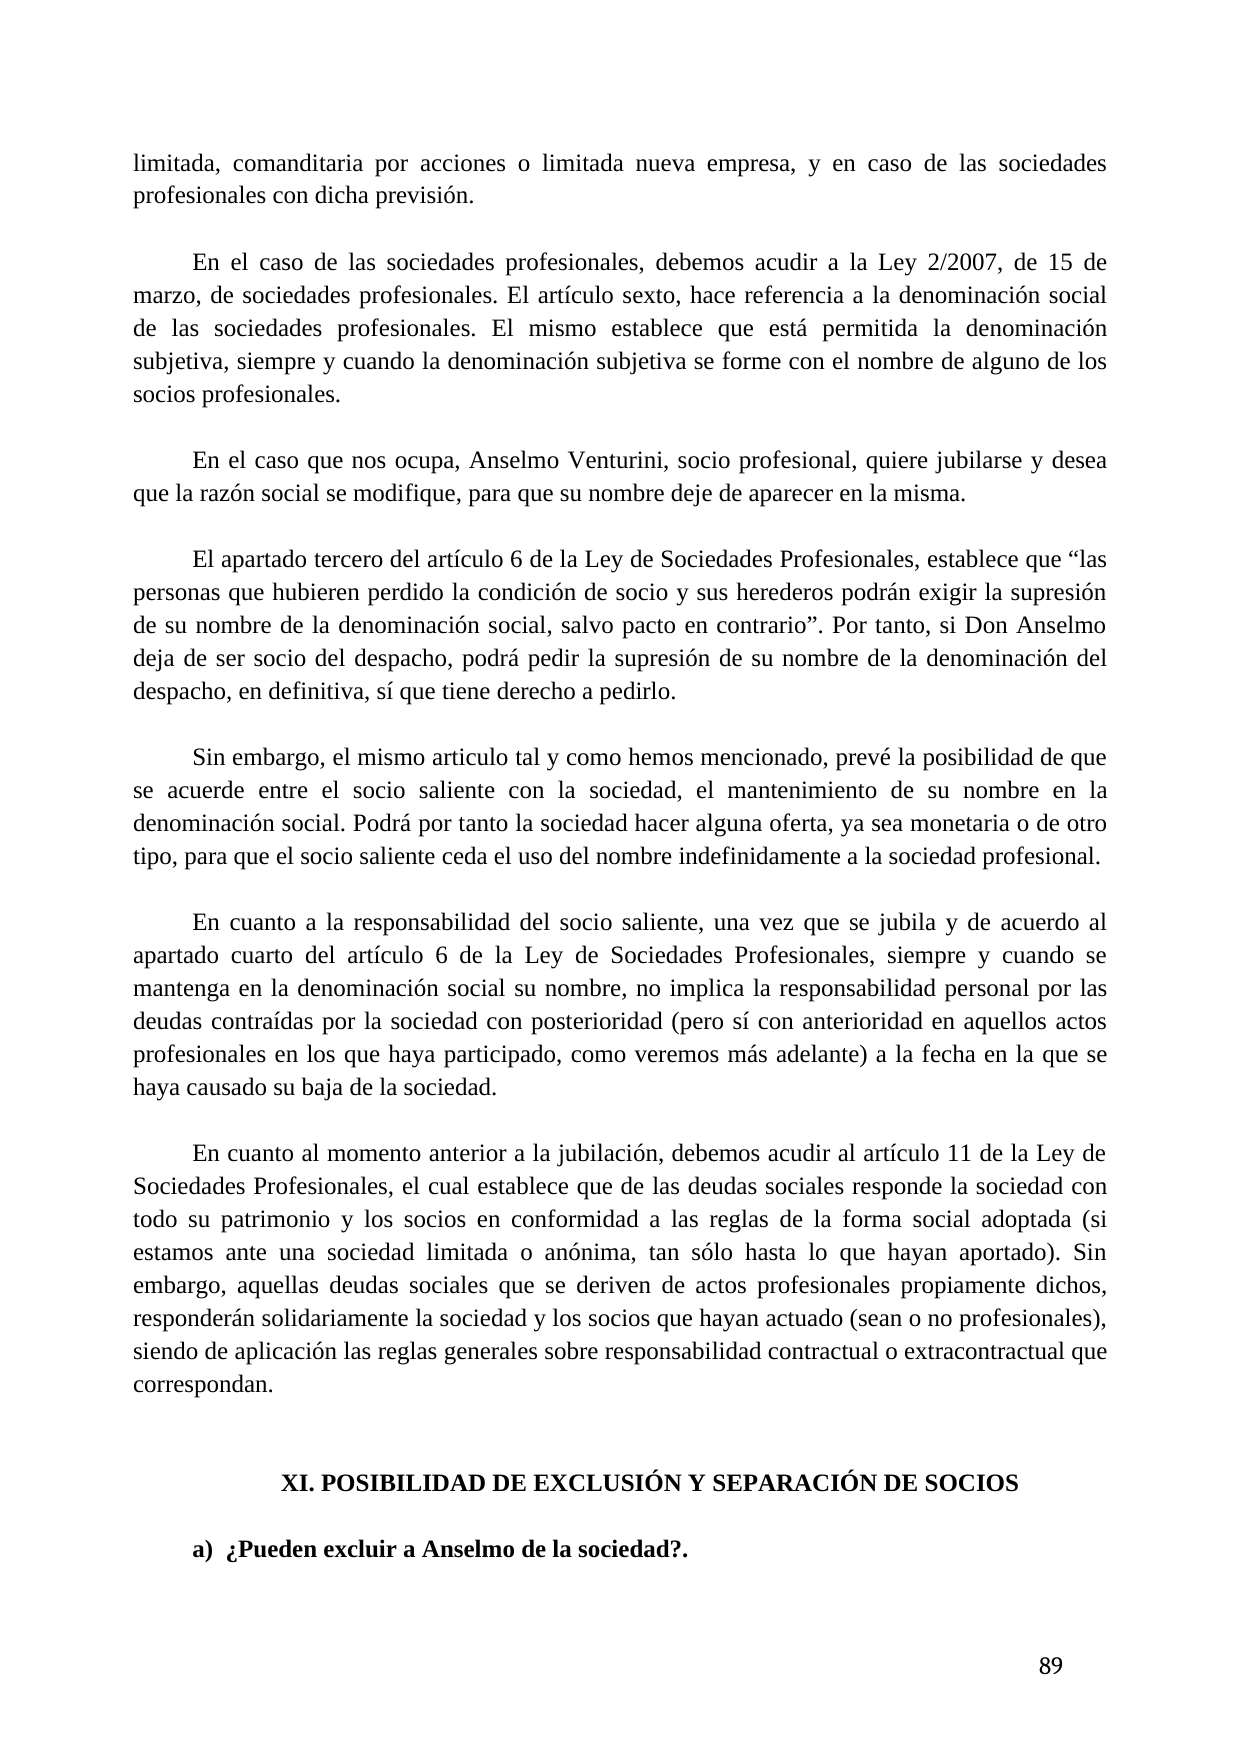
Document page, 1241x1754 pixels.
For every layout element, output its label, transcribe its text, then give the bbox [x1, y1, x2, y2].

text En cuanto a la responsabilidad del socio saliente, una vez que se jubila y de acuerdo al apartado cuarto del artículo 6 de la Ley de Sociedades Profesionales, siempre y cuando se mantenga en la denominación social su nombre, no implica la responsabilidad personal por las deudas contraídas por la sociedad con posterioridad (pero sí con anterioridad en aquellos actos profesionales en los que haya participado, como veremos más adelante) a la fecha en la que se haya causado su baja de la sociedad. [133, 907, 1108, 1101]
text El apartado tercero del artículo 6 de la Ley de Sociedades Profesionales, establece que “las personas que hubieren perdido la condición de socio y sus herederos podrán exigir la supresión de su nombre de la denominación social, salvo pacto en contrario”. Por tanto, si Don Anselmo deja de ser socio del despacho, podrá pedir la supresión de su nombre de la denominación del despacho, en definitiva, sí que tiene derecho a pedirlo. [133, 544, 1108, 705]
text a) ¿Pueden excluir a Anselmo de la sociedad?. [133, 1534, 1108, 1563]
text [133, 148, 1108, 209]
text Sin embargo, el mismo articulo tal y como hemos mencionado, prevé la posibilidad de que se acuerde entre el socio saliente con la sociedad, el mantenimiento de su nombre en la denominación social. Podrá por tanto la sociedad hacer alguna oferta, ya sea monetaria o de otro tipo, para que el socio saliente ceda el uso del nombre indefinidamente a la sociedad profesional. [133, 742, 1108, 870]
text En cuanto al momento anterior a la jubilación, debemos acudir al artículo 11 de la Ley de Sociedades Profesionales, el cual establece que de las deudas sociales responde la sociedad con todo su patrimonio y los socios en conformidad a las reglas de la forma social adoptada (si estamos ante una sociedad limitada o anónima, tan sólo hasta lo que hayan aportado). Sin embargo, aquellas deudas sociales que se deriven de actos profesionales propiamente dichos, responderán solidariamente la sociedad y los socios que hayan actuado (sean o no profesionales), siendo de aplicación las reglas generales sobre responsabilidad contractual o extracontractual que correspondan. [133, 1138, 1108, 1398]
text En el caso que nos ocupa, Anselmo Venturini, socio profesional, quiere jubilarse y desea que la razón social se modifique, para que su nombre deje de aparecer en la misma. [133, 445, 1108, 507]
text XI. POSIBILIDAD DE EXCLUSIÓN Y SEPARACIÓN DE SOCIOS [133, 1468, 1108, 1497]
text En el caso de las sociedades profesionales, debemos acudir a la Ley 2/2007, de 15 de marzo, de sociedades profesionales. El artículo sexto, hace referencia a la denominación social de las sociedades profesionales. El mismo establece que está permitida la denominación subjetiva, siempre y cuando la denominación subjetiva se forme con el nombre de alguno de los socios profesionales. [133, 247, 1108, 407]
